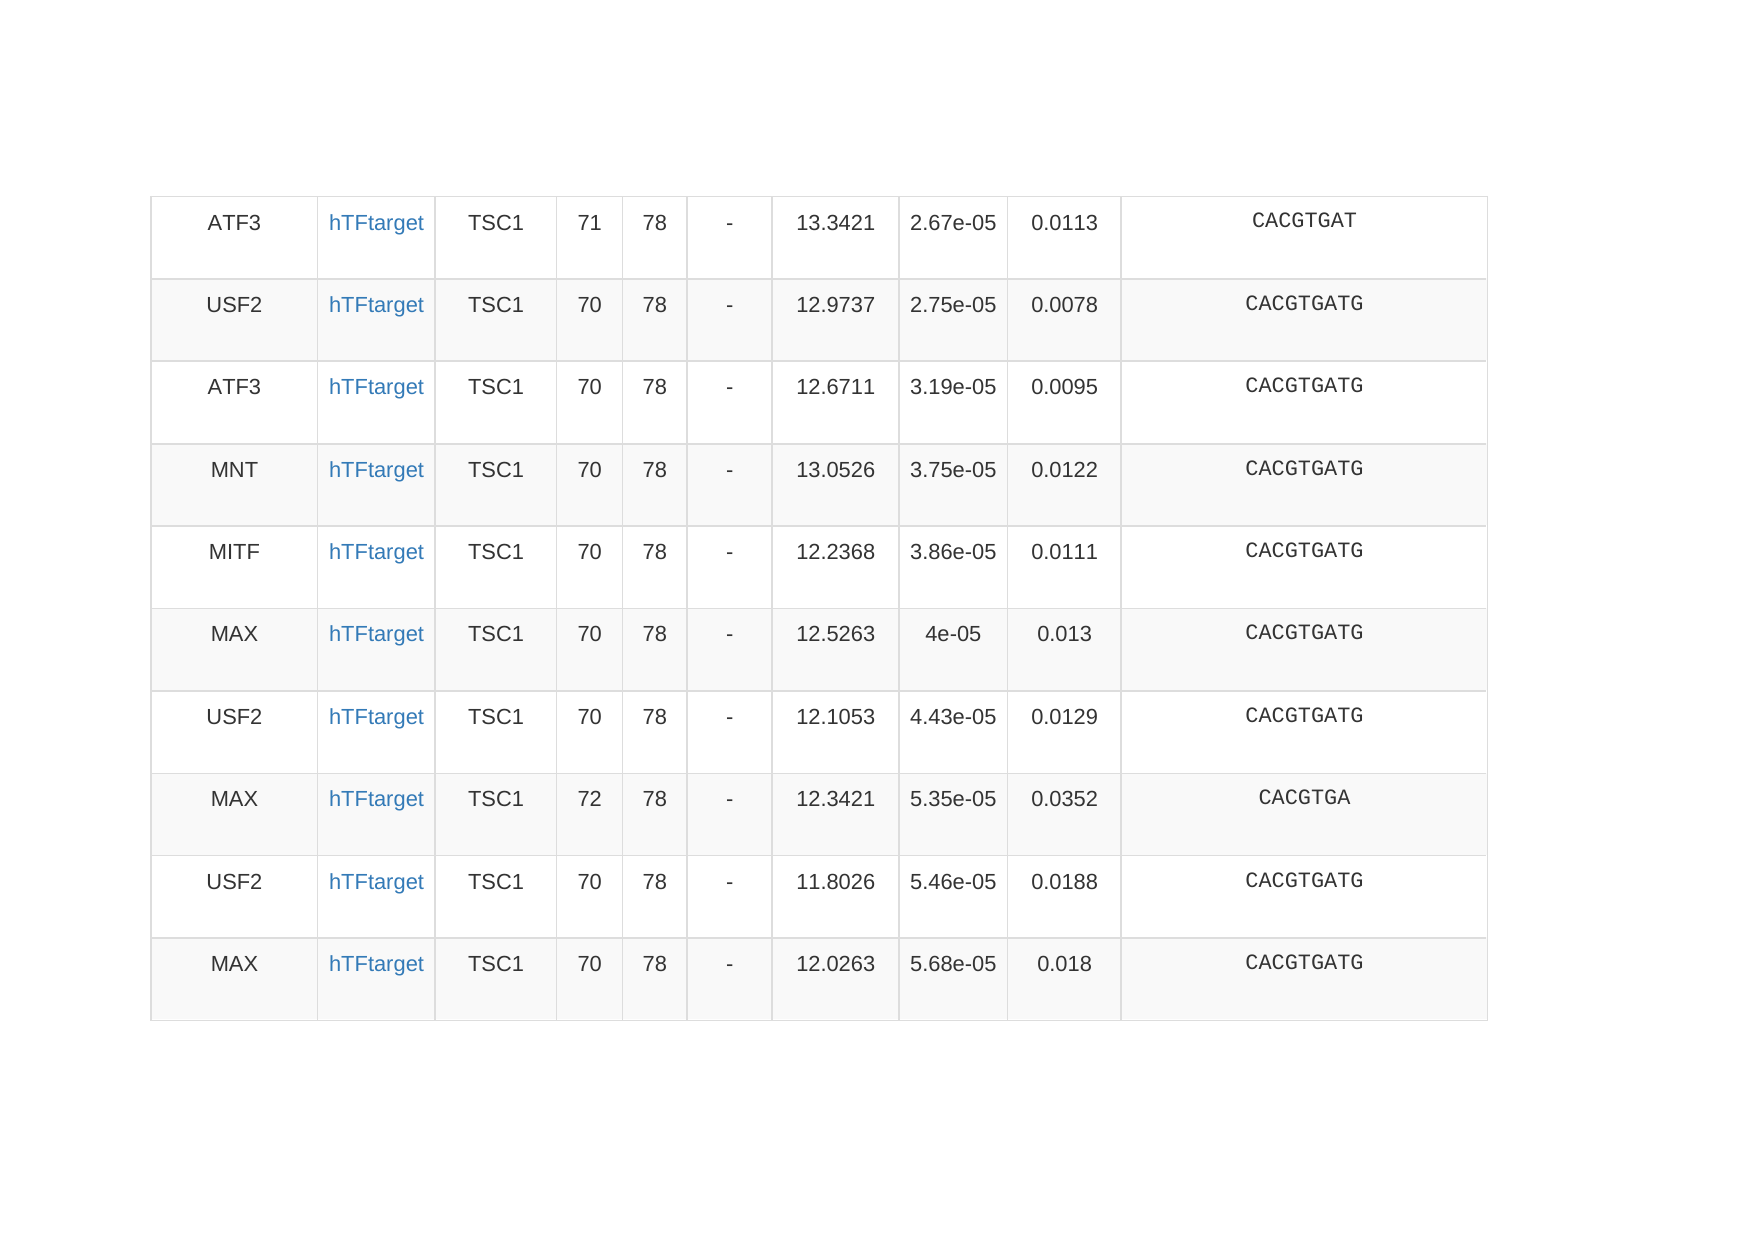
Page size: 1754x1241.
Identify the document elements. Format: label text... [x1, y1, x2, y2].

table_cell - [688, 445, 771, 525]
table_cell TSC1 [436, 445, 556, 525]
table_cell 70 [557, 692, 622, 772]
table_cell 11.8026 [773, 856, 898, 937]
table_cell hTFtarget [318, 774, 434, 855]
table_cell MITF [152, 527, 317, 608]
table_cell - [688, 197, 771, 278]
table_cell hTFtarget [318, 609, 434, 690]
table_cell MAX [152, 609, 317, 690]
table_cell 78 [623, 939, 686, 1019]
table_cell 12.3421 [773, 774, 898, 855]
table_cell 70 [557, 856, 622, 937]
table_cell TSC1 [436, 856, 556, 937]
table_cell 0.018 [1008, 939, 1120, 1019]
table_cell 3.86e-05 [900, 527, 1007, 608]
table_cell - [688, 362, 771, 443]
table_cell 13.0526 [773, 445, 898, 525]
table_cell 5.68e-05 [900, 939, 1007, 1019]
table_cell 78 [623, 445, 686, 525]
table_cell 70 [557, 362, 622, 443]
table_cell 70 [557, 527, 622, 608]
table_cell TSC1 [436, 939, 556, 1019]
table_cell 12.0263 [773, 939, 898, 1019]
table_cell TSC1 [436, 362, 556, 443]
table_cell hTFtarget [318, 939, 434, 1019]
table_cell 13.3421 [773, 197, 898, 278]
table_cell 12.6711 [773, 362, 898, 443]
table_cell 78 [623, 692, 686, 772]
table_cell - [688, 527, 771, 608]
table_cell MAX [152, 939, 317, 1019]
table_cell - [688, 939, 771, 1019]
table_cell TSC1 [436, 692, 556, 772]
table_cell 0.0352 [1008, 774, 1120, 855]
table_cell 70 [557, 445, 622, 525]
table_cell hTFtarget [318, 197, 434, 278]
table_cell 12.2368 [773, 527, 898, 608]
table_cell 78 [623, 774, 686, 855]
table_cell 0.0111 [1008, 527, 1120, 608]
table_cell 0.0122 [1008, 445, 1120, 525]
table_cell - [688, 609, 771, 690]
table_cell 70 [557, 939, 622, 1019]
table_cell CACGTGATG [1122, 855, 1487, 937]
table_cell 5.46e-05 [900, 856, 1007, 937]
table_cell 5.35e-05 [900, 774, 1007, 855]
table_cell 0.0113 [1008, 197, 1120, 278]
table_cell 12.5263 [773, 609, 898, 690]
table_cell CACGTGATG [1122, 278, 1487, 360]
table_cell MNT [152, 445, 317, 525]
table_cell 78 [623, 197, 686, 278]
table_cell 78 [623, 609, 686, 690]
table_cell hTFtarget [318, 856, 434, 937]
table_cell 4.43e-05 [900, 692, 1007, 772]
table_cell 78 [623, 280, 686, 360]
table_cell CACGTGATG [1122, 937, 1487, 1019]
table_cell - [688, 692, 771, 772]
table_cell USF2 [152, 856, 317, 937]
table_cell ATF3 [152, 197, 317, 278]
table_cell CACGTGAT [1122, 197, 1487, 278]
table_cell CACGTGATG [1122, 443, 1487, 525]
table_cell hTFtarget [318, 527, 434, 608]
table_cell USF2 [152, 280, 317, 360]
table_cell CACGTGATG [1122, 360, 1487, 443]
table_cell 0.0129 [1008, 692, 1120, 772]
table_cell CACGTGA [1122, 773, 1487, 855]
table_cell 4e-05 [900, 609, 1007, 690]
table_cell - [688, 774, 771, 855]
table_cell TSC1 [436, 527, 556, 608]
table_cell TSC1 [436, 280, 556, 360]
table_cell 0.0078 [1008, 280, 1120, 360]
table_cell hTFtarget [318, 692, 434, 772]
table_cell 12.1053 [773, 692, 898, 772]
table_cell 78 [623, 856, 686, 937]
table_cell 0.0188 [1008, 856, 1120, 937]
table_cell TSC1 [436, 774, 556, 855]
table_cell - [688, 280, 771, 360]
table_cell CACGTGATG [1122, 608, 1487, 690]
table_cell 3.19e-05 [900, 362, 1007, 443]
table_cell 71 [557, 197, 622, 278]
table_cell USF2 [152, 692, 317, 772]
table_cell ATF3 [152, 362, 317, 443]
table_cell 70 [557, 609, 622, 690]
table_cell CACGTGATG [1122, 690, 1487, 772]
table_cell 72 [557, 774, 622, 855]
table_cell 78 [623, 362, 686, 443]
table_cell 70 [557, 280, 622, 360]
table_cell 3.75e-05 [900, 445, 1007, 525]
table_cell TSC1 [436, 197, 556, 278]
table_cell 2.67e-05 [900, 197, 1007, 278]
table_cell hTFtarget [318, 362, 434, 443]
table_cell 78 [623, 527, 686, 608]
table_cell 2.75e-05 [900, 280, 1007, 360]
table_cell hTFtarget [318, 280, 434, 360]
table_cell MAX [152, 774, 317, 855]
table_cell 12.9737 [773, 280, 898, 360]
table_cell - [688, 856, 771, 937]
table_cell TSC1 [436, 609, 556, 690]
table_cell hTFtarget [318, 445, 434, 525]
table_cell 0.013 [1008, 609, 1120, 690]
table_cell 0.0095 [1008, 362, 1120, 443]
table_cell CACGTGATG [1122, 525, 1487, 608]
